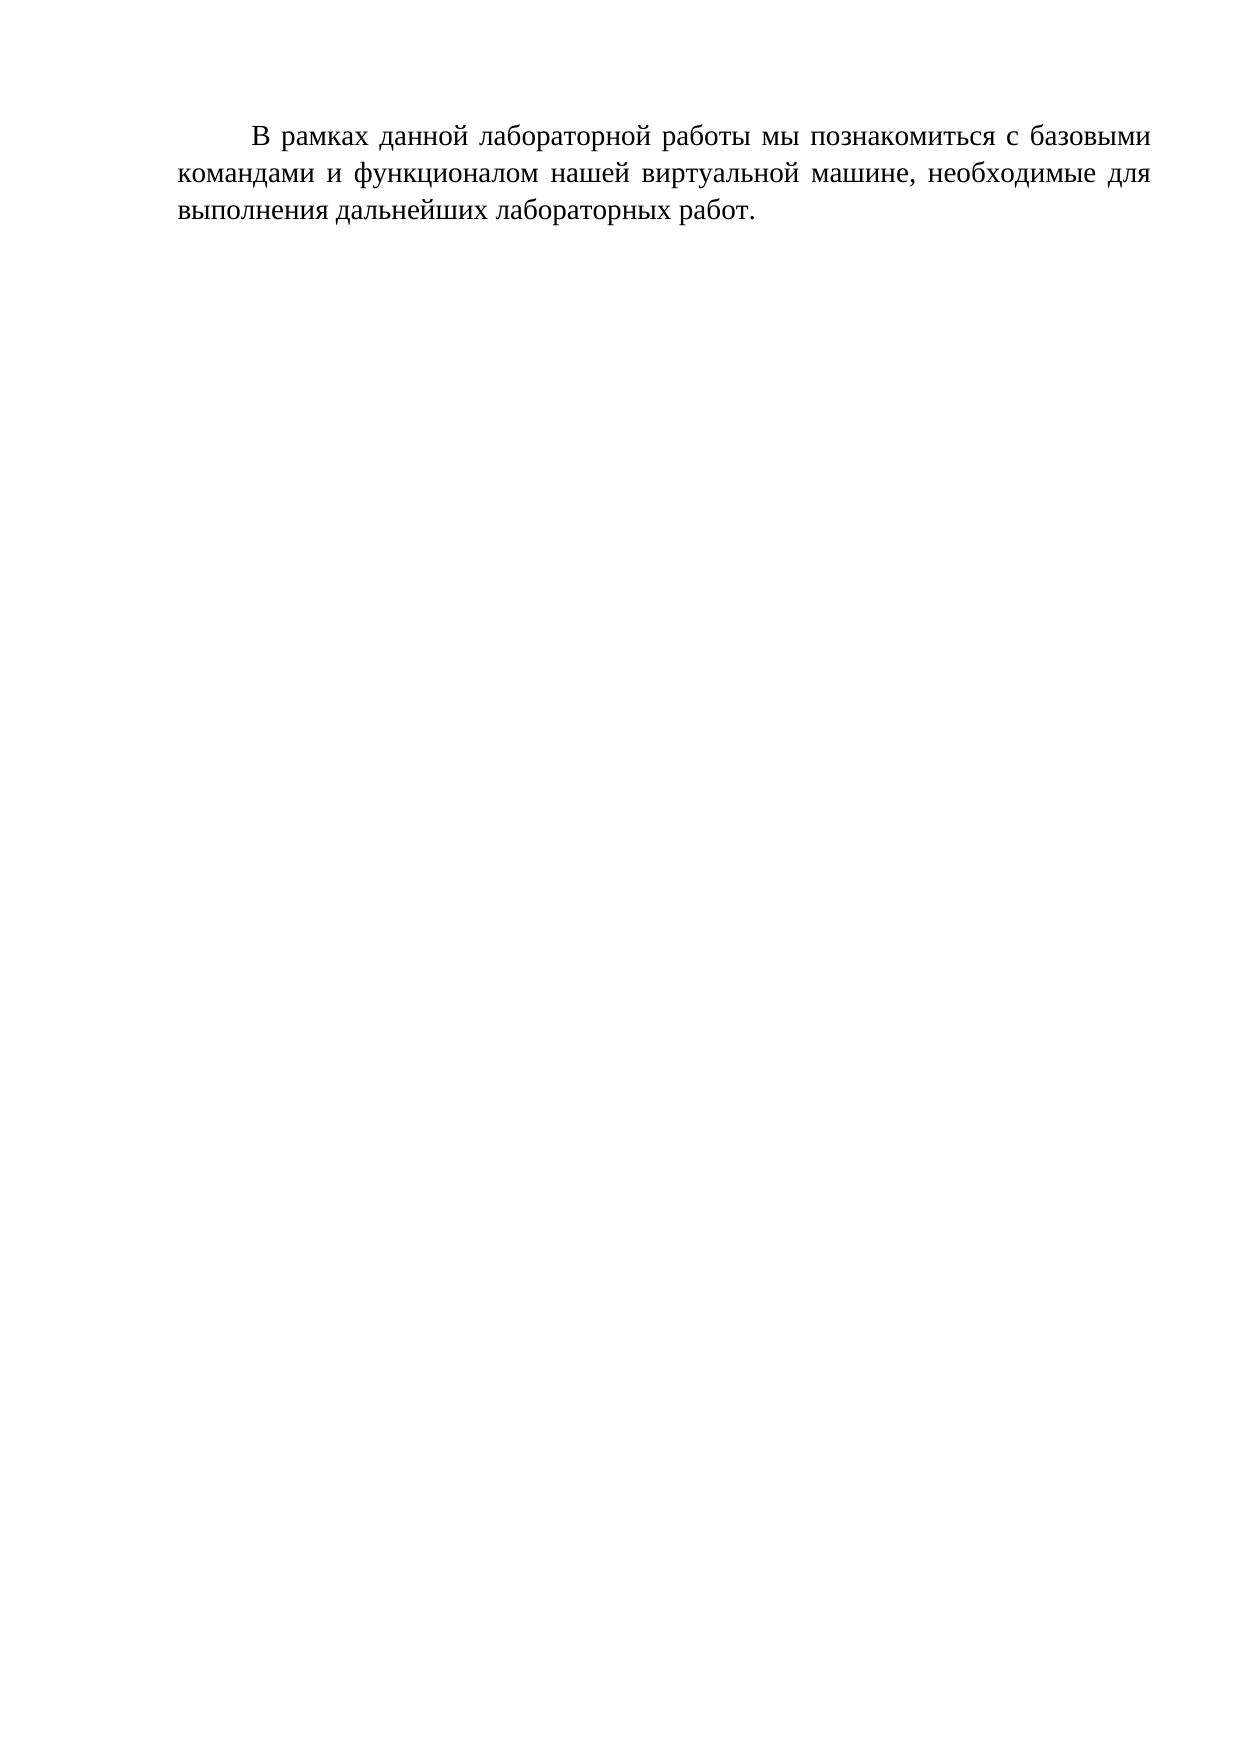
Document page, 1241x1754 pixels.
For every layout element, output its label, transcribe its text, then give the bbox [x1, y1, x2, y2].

text В рамках данной лабораторной работы мы познакомиться с базовыми командами и функционалом нашей виртуальной машине, необходимые для выполнения дальнейших лабораторных работ. [177, 118, 1152, 225]
